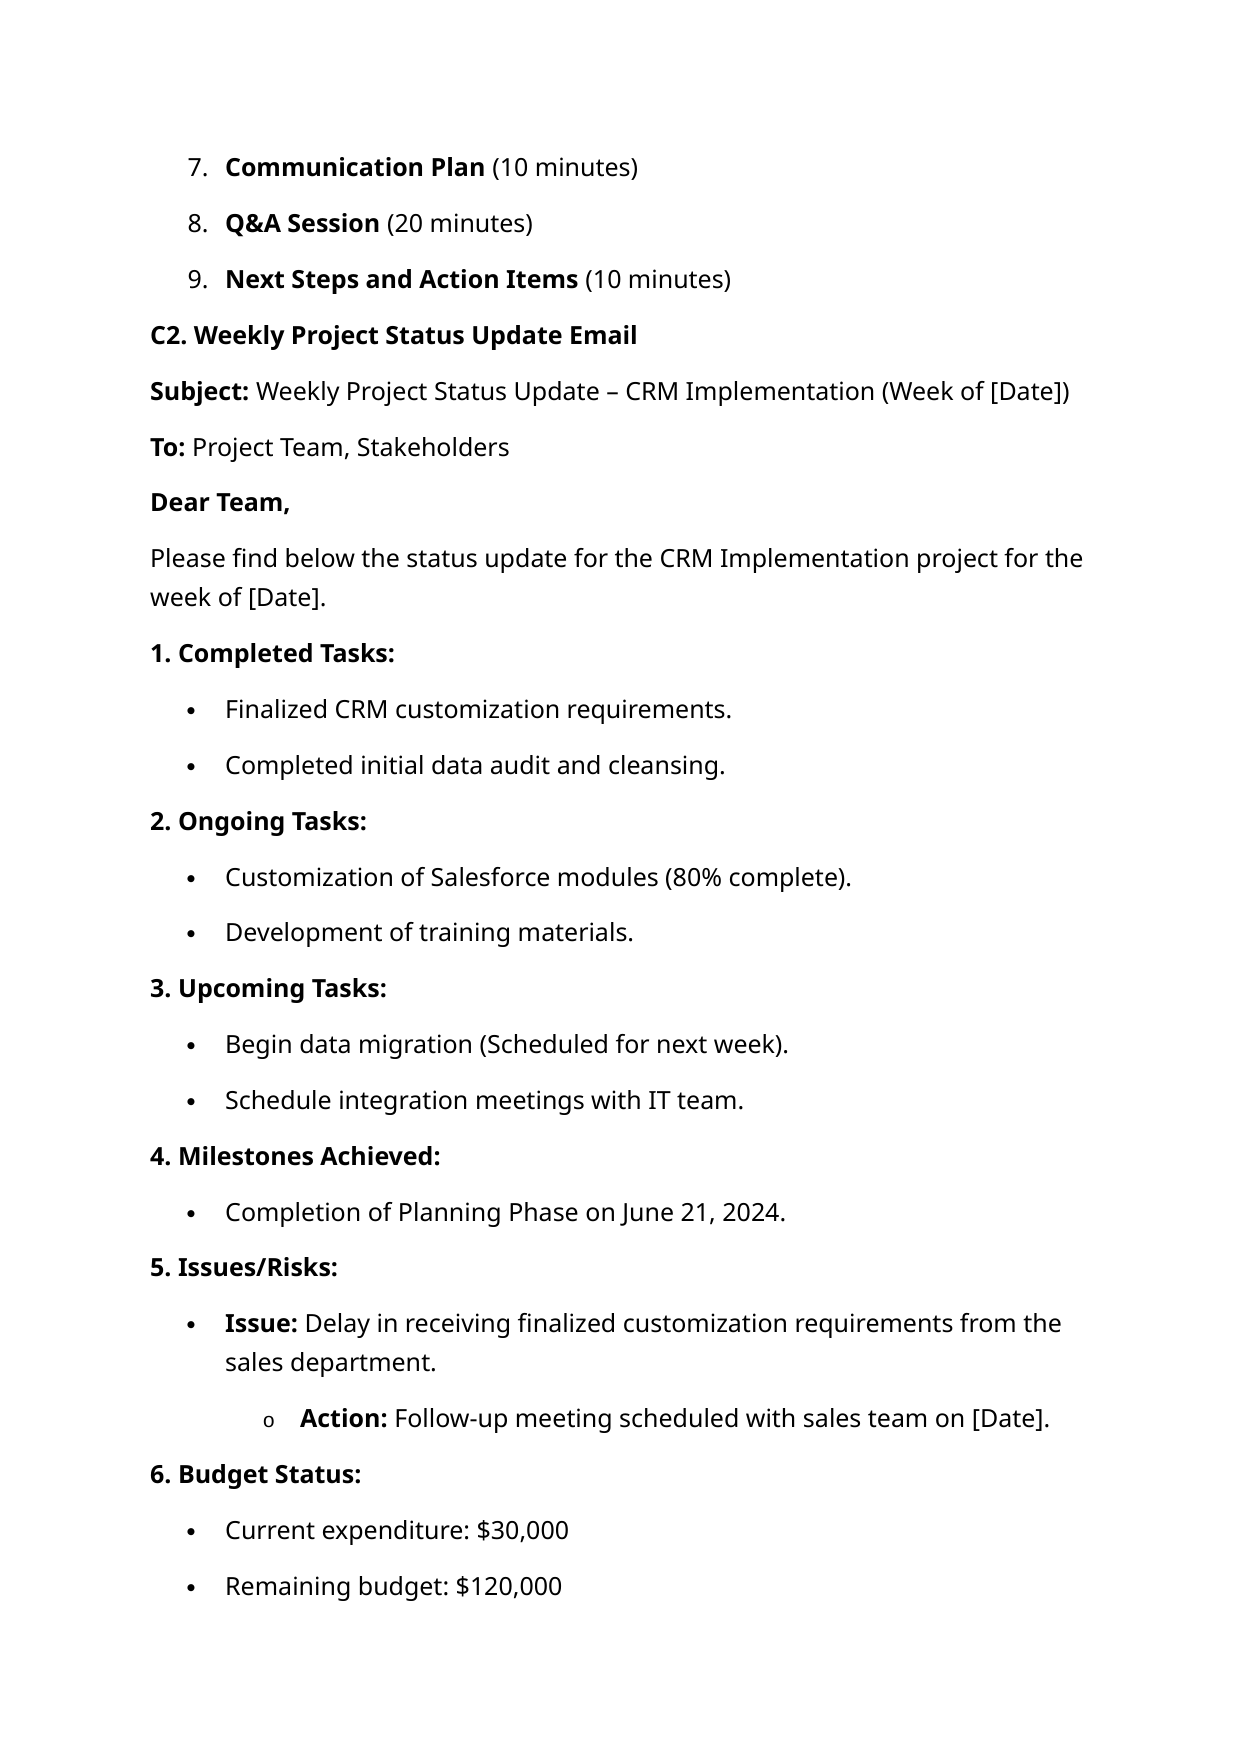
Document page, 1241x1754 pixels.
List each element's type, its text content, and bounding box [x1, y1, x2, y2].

list Issue: Delay in receiving finalized customization requirements from the sales department. [187, 1306, 1090, 1379]
text To: Project Team, Stakeholders [150, 429, 1090, 463]
list Action: Follow-up meeting scheduled with sales team on [Date]. [262, 1401, 1090, 1435]
list Current expenditure: $30,000 [187, 1512, 1090, 1547]
text C2. Weekly Project Status Update Email [150, 317, 1090, 352]
text 6. Budget Status: [150, 1457, 1090, 1491]
list Remaining budget: $120,000 [187, 1568, 1090, 1602]
text 4. Milestones Achieved: [150, 1138, 1090, 1172]
list Customization of Salesforce modules (80% complete). [187, 859, 1090, 893]
text Dear Team, [150, 485, 1090, 519]
list Q&A Session (20 minutes) [187, 206, 1090, 240]
list Schedule integration meetings with IT team. [187, 1082, 1090, 1117]
list Next Steps and Action Items (10 minutes) [187, 262, 1090, 296]
text Please find below the status update for the CRM Implementation project for the week of [Date]. [150, 541, 1090, 614]
text Subject: Weekly Project Status Update – CRM Implementation (Week of [Date]) [150, 373, 1090, 407]
list Completion of Planning Phase on June 21, 2024. [187, 1194, 1090, 1228]
text 2. Ongoing Tasks: [150, 803, 1090, 837]
text 5. Issues/Risks: [150, 1250, 1090, 1284]
list Finalized CRM customization requirements. [187, 692, 1090, 726]
list Communication Plan (10 minutes) [187, 150, 1090, 184]
list Completed initial data audit and cleansing. [187, 747, 1090, 782]
text 1. Completed Tasks: [150, 636, 1090, 670]
text 3. Upcoming Tasks: [150, 971, 1090, 1005]
list Development of training materials. [187, 915, 1090, 949]
list Begin data migration (Scheduled for next week). [187, 1027, 1090, 1061]
